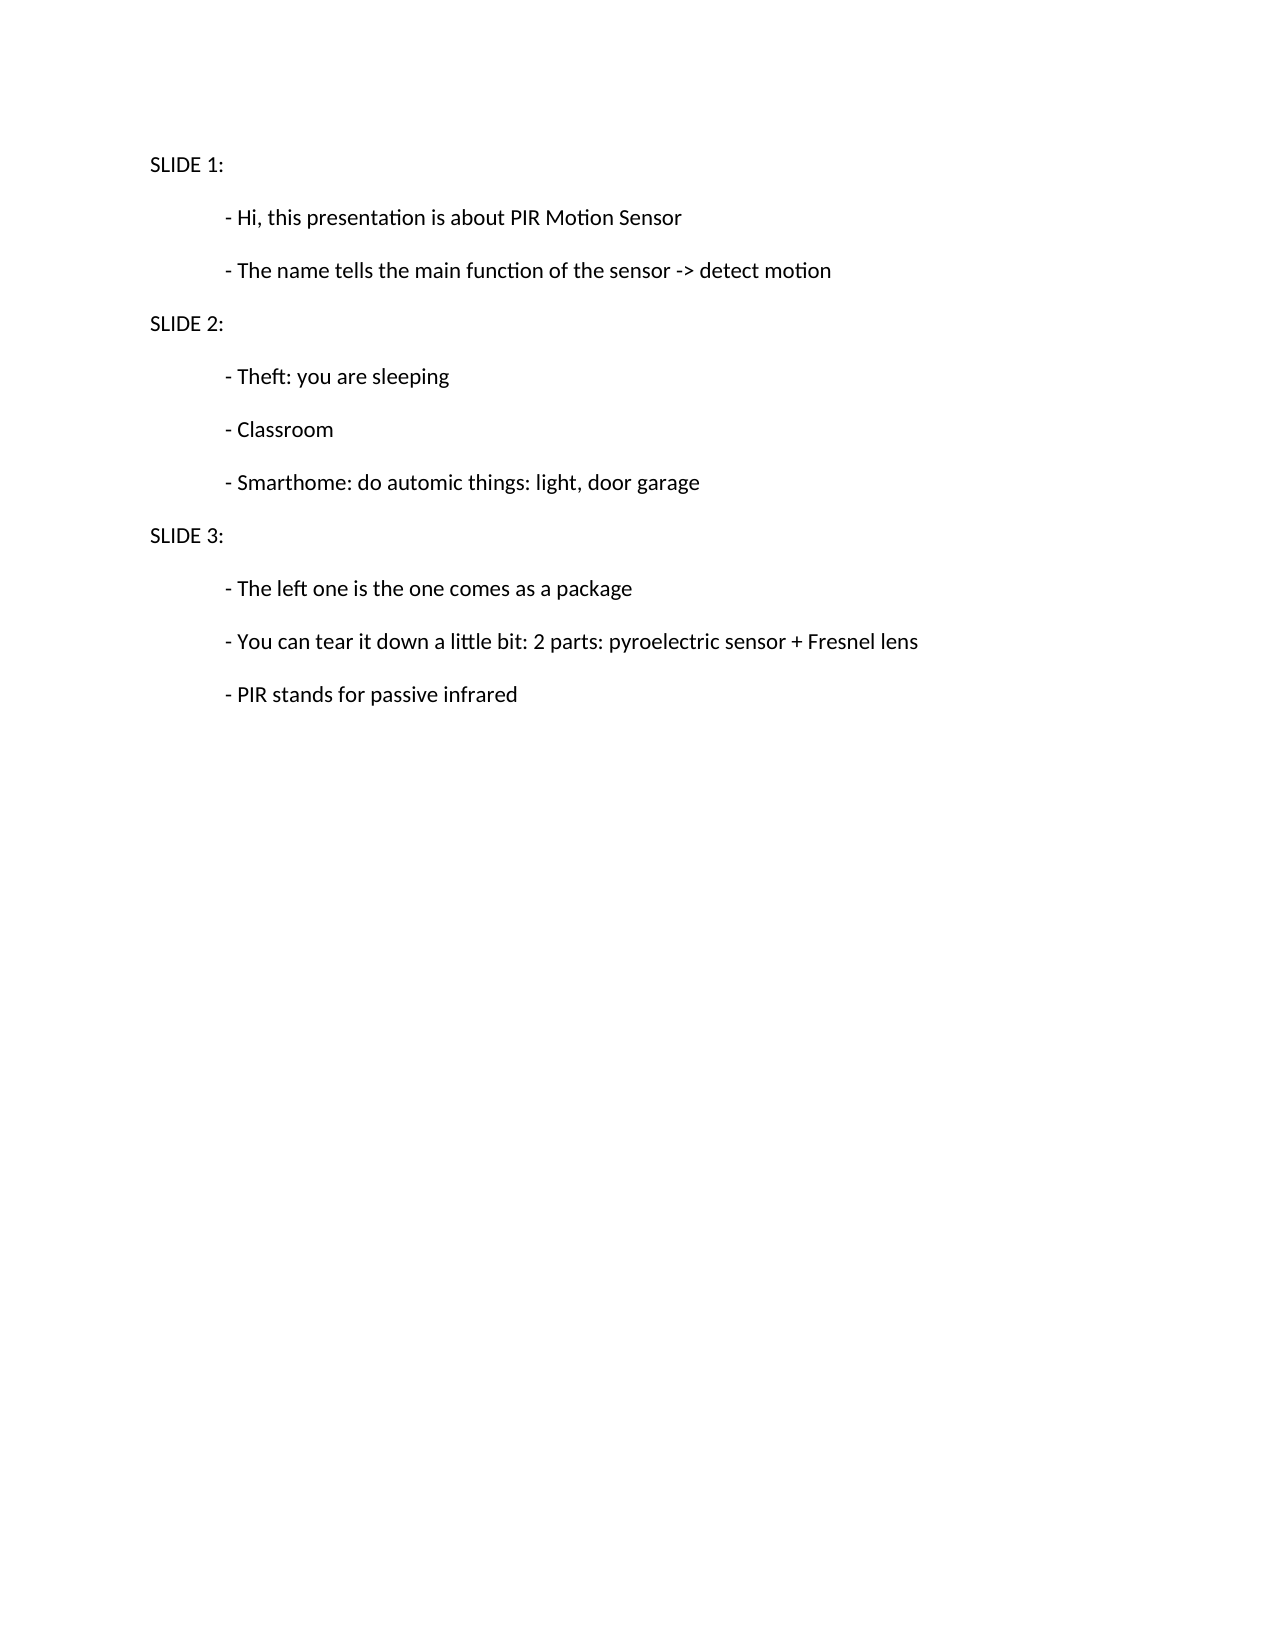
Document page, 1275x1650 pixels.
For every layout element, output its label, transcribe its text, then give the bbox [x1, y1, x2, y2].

text - PIR stands for passive infrared [150, 680, 1125, 708]
text - The name tells the main function of the sensor -> detect motion [150, 256, 1125, 284]
text SLIDE 2: [150, 309, 1125, 337]
text - The left one is the one comes as a package [150, 574, 1125, 602]
text - Smarthome: do automic things: light, door garage [150, 468, 1125, 496]
text SLIDE 3: [150, 521, 1125, 549]
text - You can tear it down a little bit: 2 parts: pyroelectric sensor + Fresnel lens [150, 627, 1125, 655]
text SLIDE 1: [150, 150, 1125, 178]
text - Theft: you are sleeping [150, 362, 1125, 390]
text - Hi, this presentation is about PIR Motion Sensor [150, 203, 1125, 231]
text - Classroom [150, 415, 1125, 443]
